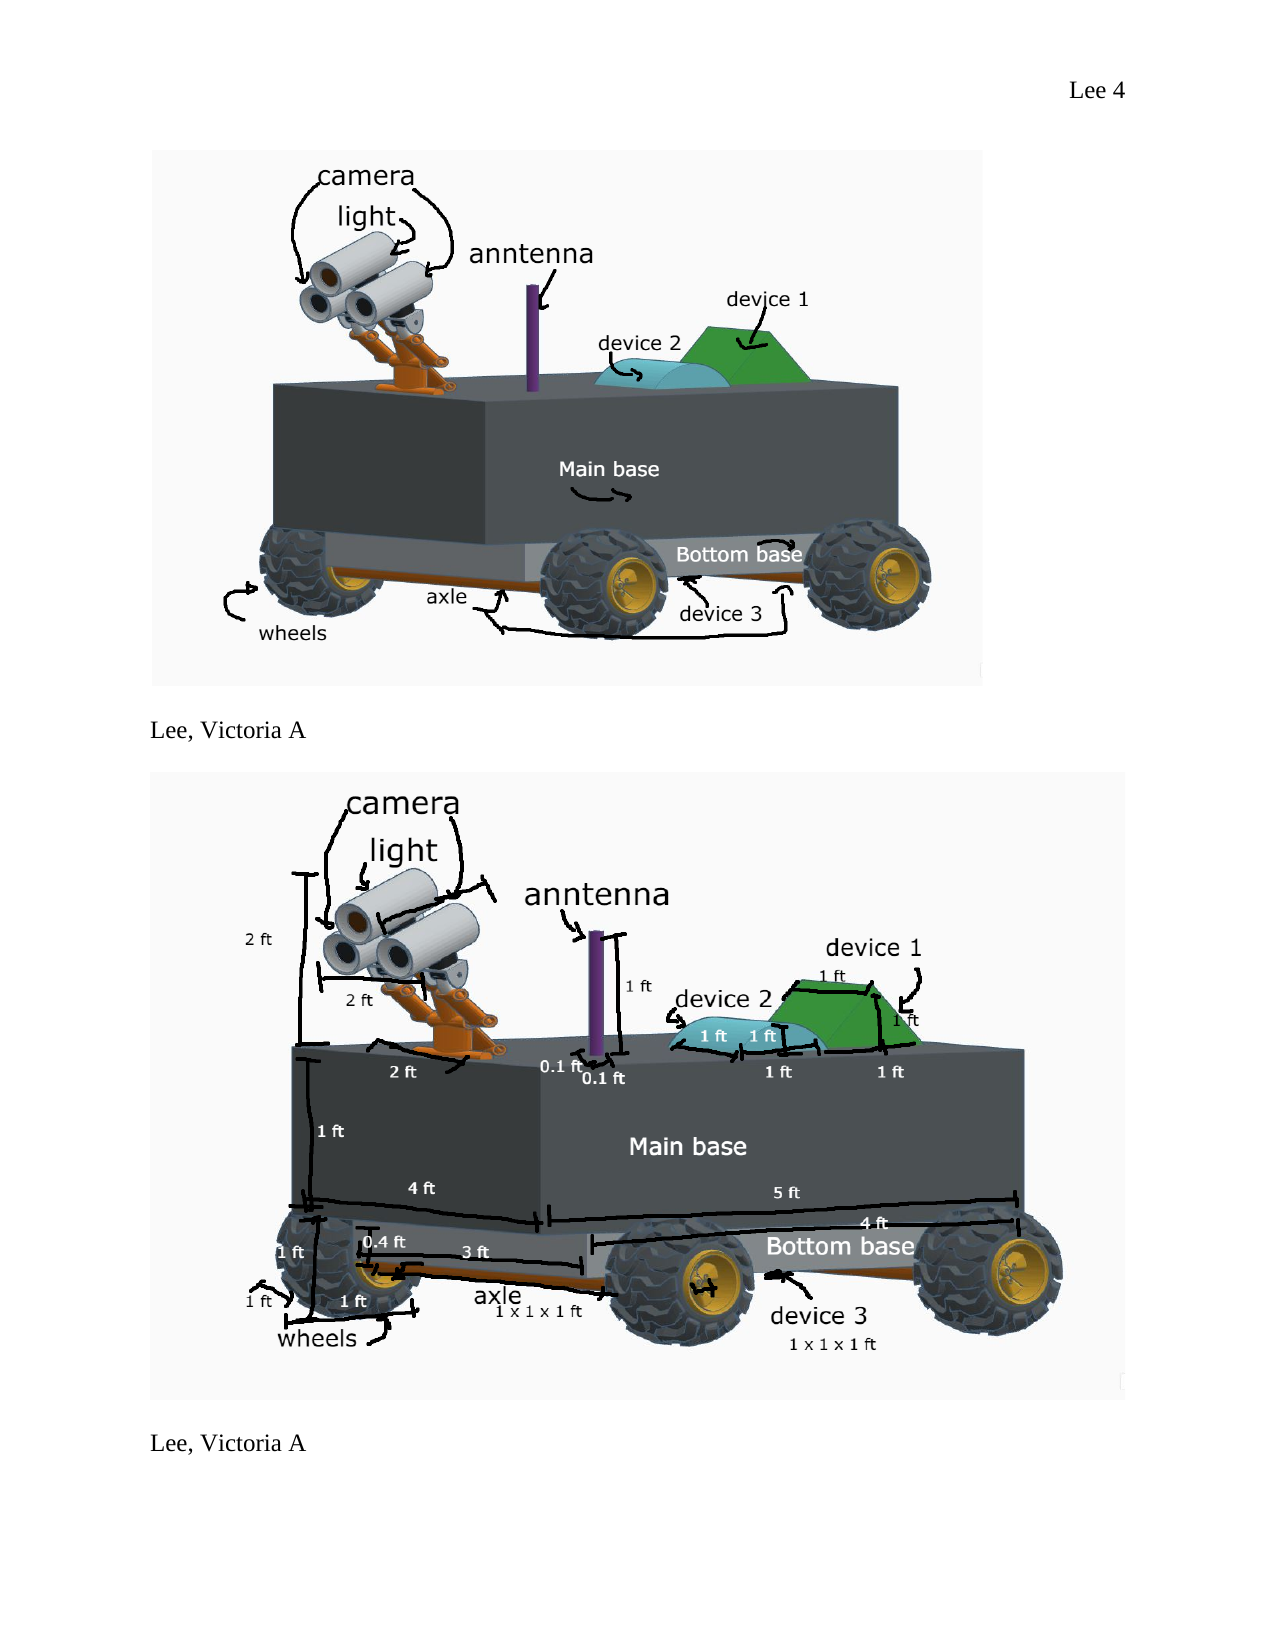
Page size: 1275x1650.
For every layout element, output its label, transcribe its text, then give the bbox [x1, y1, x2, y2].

text Lee, Victoria A [150, 1428, 1125, 1457]
picture [150, 150, 983, 686]
text Lee, Victoria A [150, 715, 1125, 743]
picture [150, 772, 1125, 1400]
